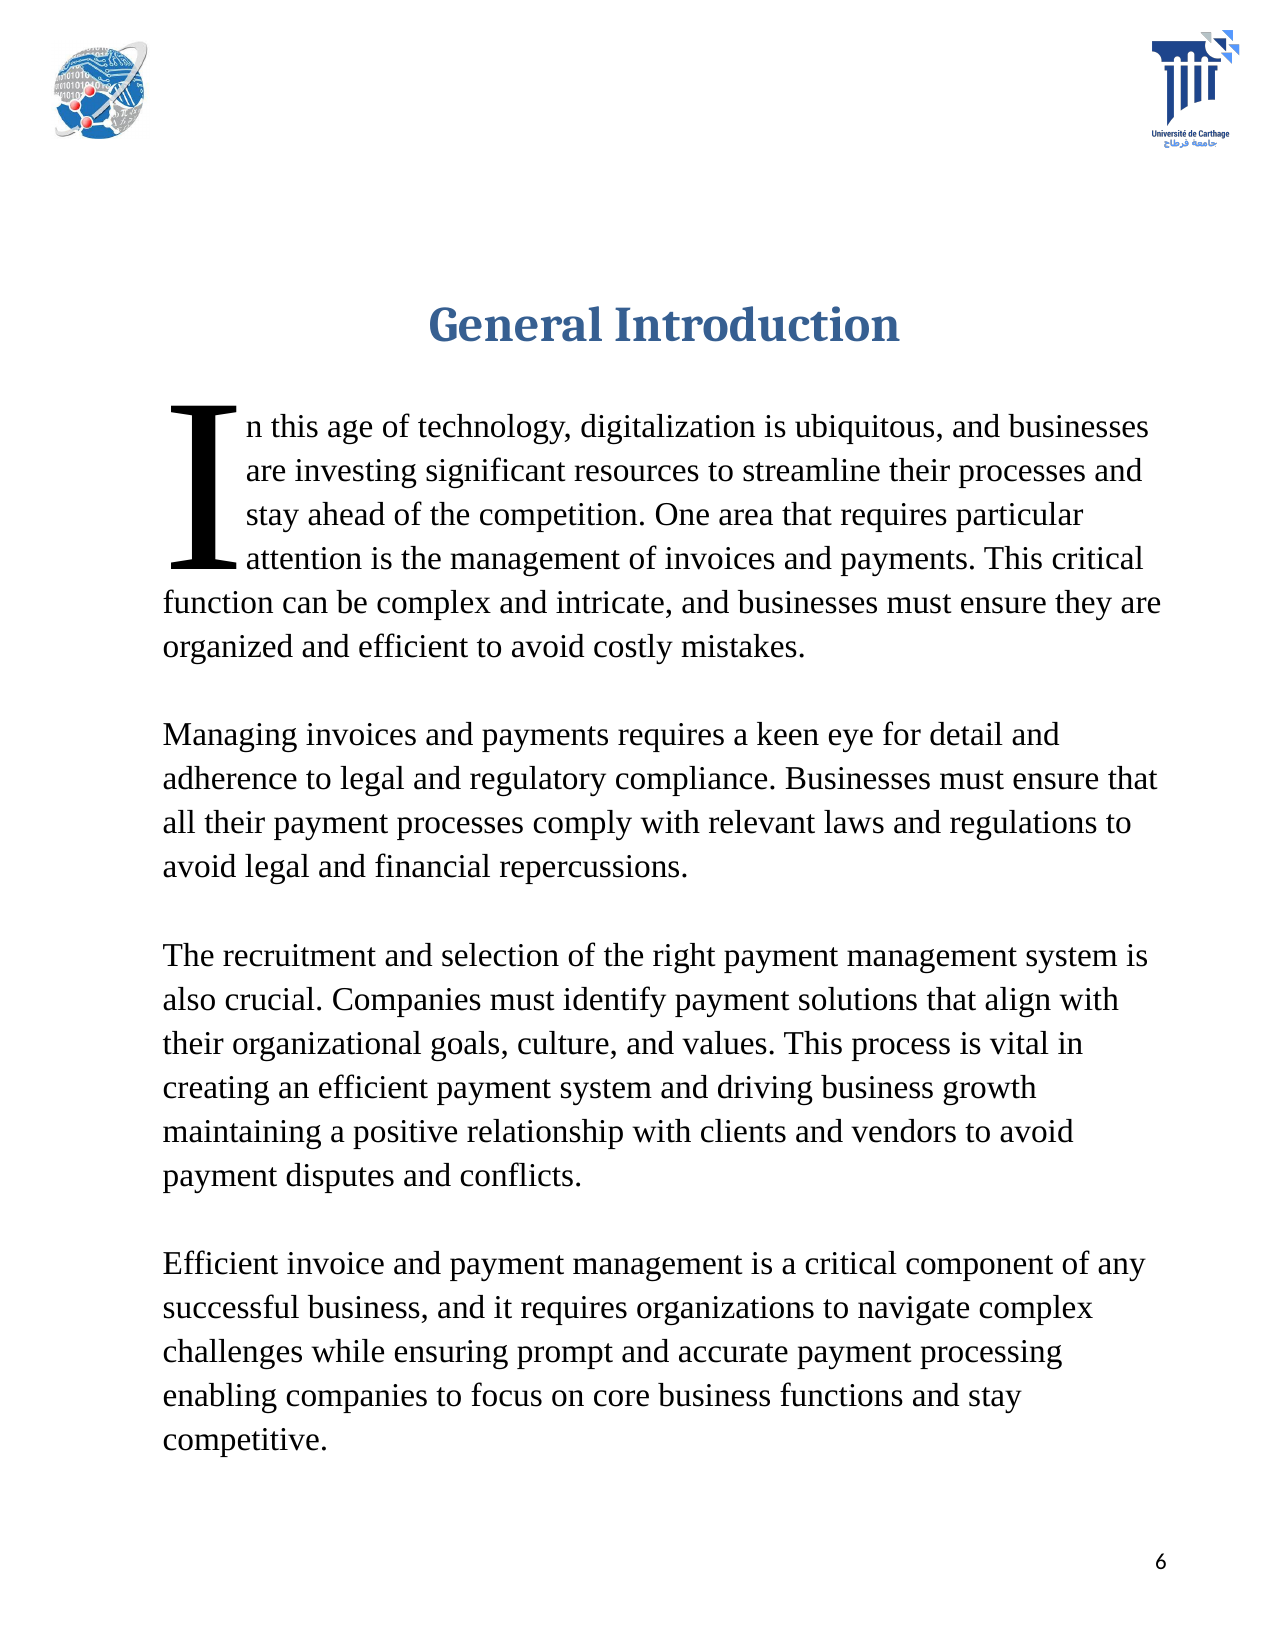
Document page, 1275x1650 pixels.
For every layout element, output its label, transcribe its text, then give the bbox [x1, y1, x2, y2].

text The recruitment and selection of the right payment management system is also crucial. Companies must identify payment solutions that align with their organizational goals, culture, and values. This process is vital in creating an efficient payment system and driving business growth maintaining a positive relationship with clients and vendors to avoid payment disputes and conflicts. [162, 935, 1167, 1193]
picture [51, 40, 150, 139]
text Efficient invoice and payment management is a critical component of any successful business, and it requires organizations to navigate complex challenges while ensuring prompt and accurate payment processing enabling companies to focus on core business functions and stay competitive. [162, 1243, 1167, 1458]
text Managing invoices and payments requires a keen eye for detail and adherence to legal and regulatory compliance. Businesses must ensure that all their payment processes comply with relevant laws and regulations to avoid legal and financial repercussions. [162, 714, 1167, 885]
picture [1142, 30, 1240, 148]
subtitle General Introduction [162, 296, 1167, 353]
text n this age of technology, digitalization is ubiquitous, and businesses are investing significant resources to streamline their processes and stay ahead of the competition. One area that requires particular attention is the management of invoices and payments. This critical function can be complex and intricate, and businesses must ensure they are organized and efficient to avoid costly mistakes. [162, 406, 1167, 665]
